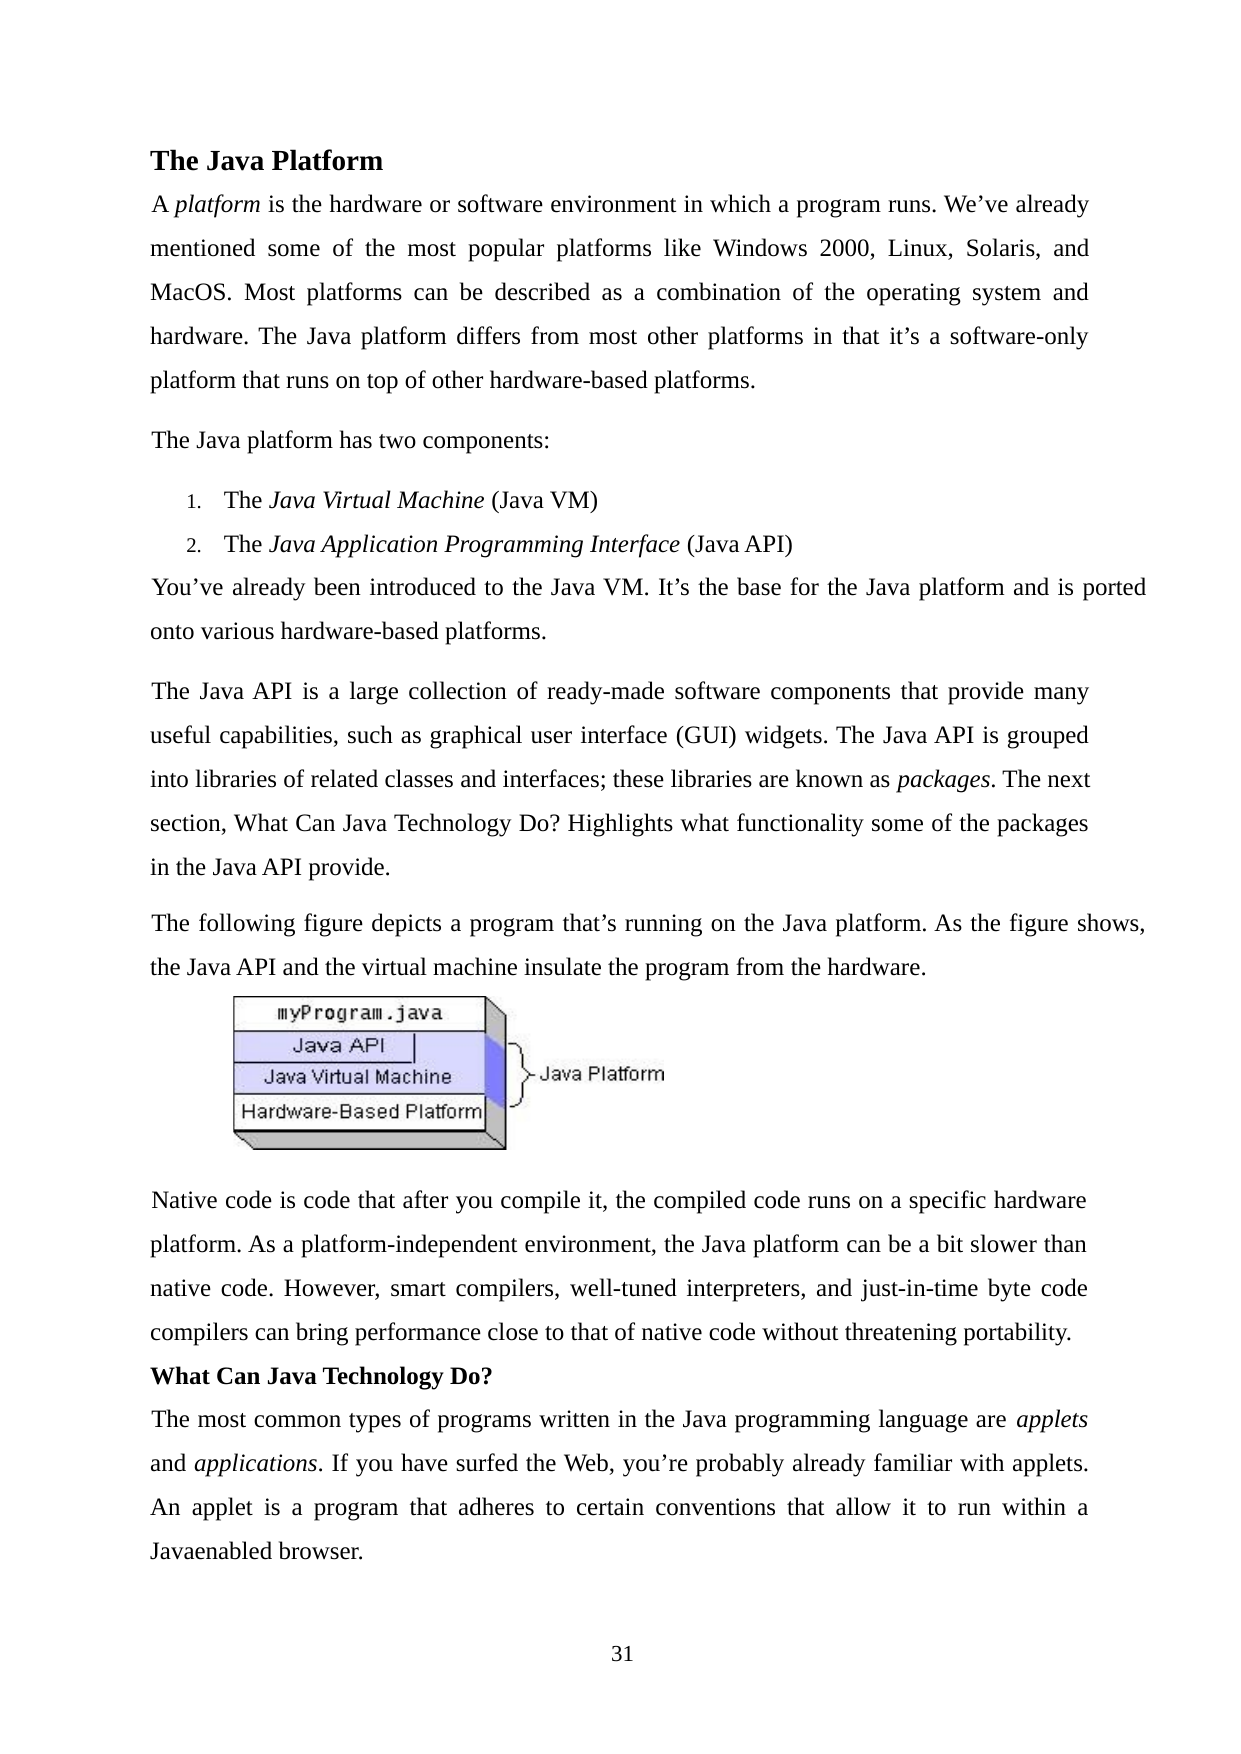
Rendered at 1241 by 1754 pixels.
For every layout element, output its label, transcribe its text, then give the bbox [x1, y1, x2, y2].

text The most common types of programs written in the Java programming language are applets and applications. If you have surfed the Web, you’re probably already familiar with applets. An applet is a program that adheres to certain conventions that allow it to run within a Javaenabled browser. [150, 1404, 1091, 1565]
text A platform is the hardware or software environment in which a program runs. We’ve already mentioned some of the most popular platforms like Windows 2000, Linux, Solaris, and MacOS. Most platforms can be described as a combination of the operating system and hardware. The Java platform differs from most other platforms in that it’s a software-only platform that runs on top of other hardware-based platforms. [150, 189, 1091, 394]
text The Java API is a large collection of ready-made software components that provide many useful capabilities, such as graphical user interface (GUI) widgets. The Java API is grouped into libraries of related classes and interfaces; these libraries are known as packages. The next section, What Can Java Technology Do? Highlights what functionality some of the packages in the Java API provide. [150, 676, 1090, 881]
text What Can Java Technology Do? [150, 1361, 1153, 1389]
list The Java Application Programming Interface (Java API) [186, 529, 1153, 558]
text The following figure depicts a program that’s running on the Java platform. As the figure shows, the Java API and the virtual machine insulate the program from the hardware. [150, 908, 1147, 981]
text The Java platform has two components: [150, 425, 1147, 454]
text You’ve already been introduced to the Java VM. It’s the base for the Java platform and is ported onto various hardware-based platforms. [150, 572, 1147, 645]
picture [233, 996, 664, 1150]
list The Java Virtual Machine (Java VM) [186, 485, 1153, 514]
text Native code is code that after you compile it, the compiled code runs on a specific hardware platform. As a platform-independent environment, the Java platform can be a bit slower than native code. However, smart compilers, well-tuned interpreters, and just-in-time byte code compilers can bring performance close to that of native code without threatening portability. [150, 1185, 1088, 1346]
subtitle The Java Platform [150, 143, 1153, 176]
